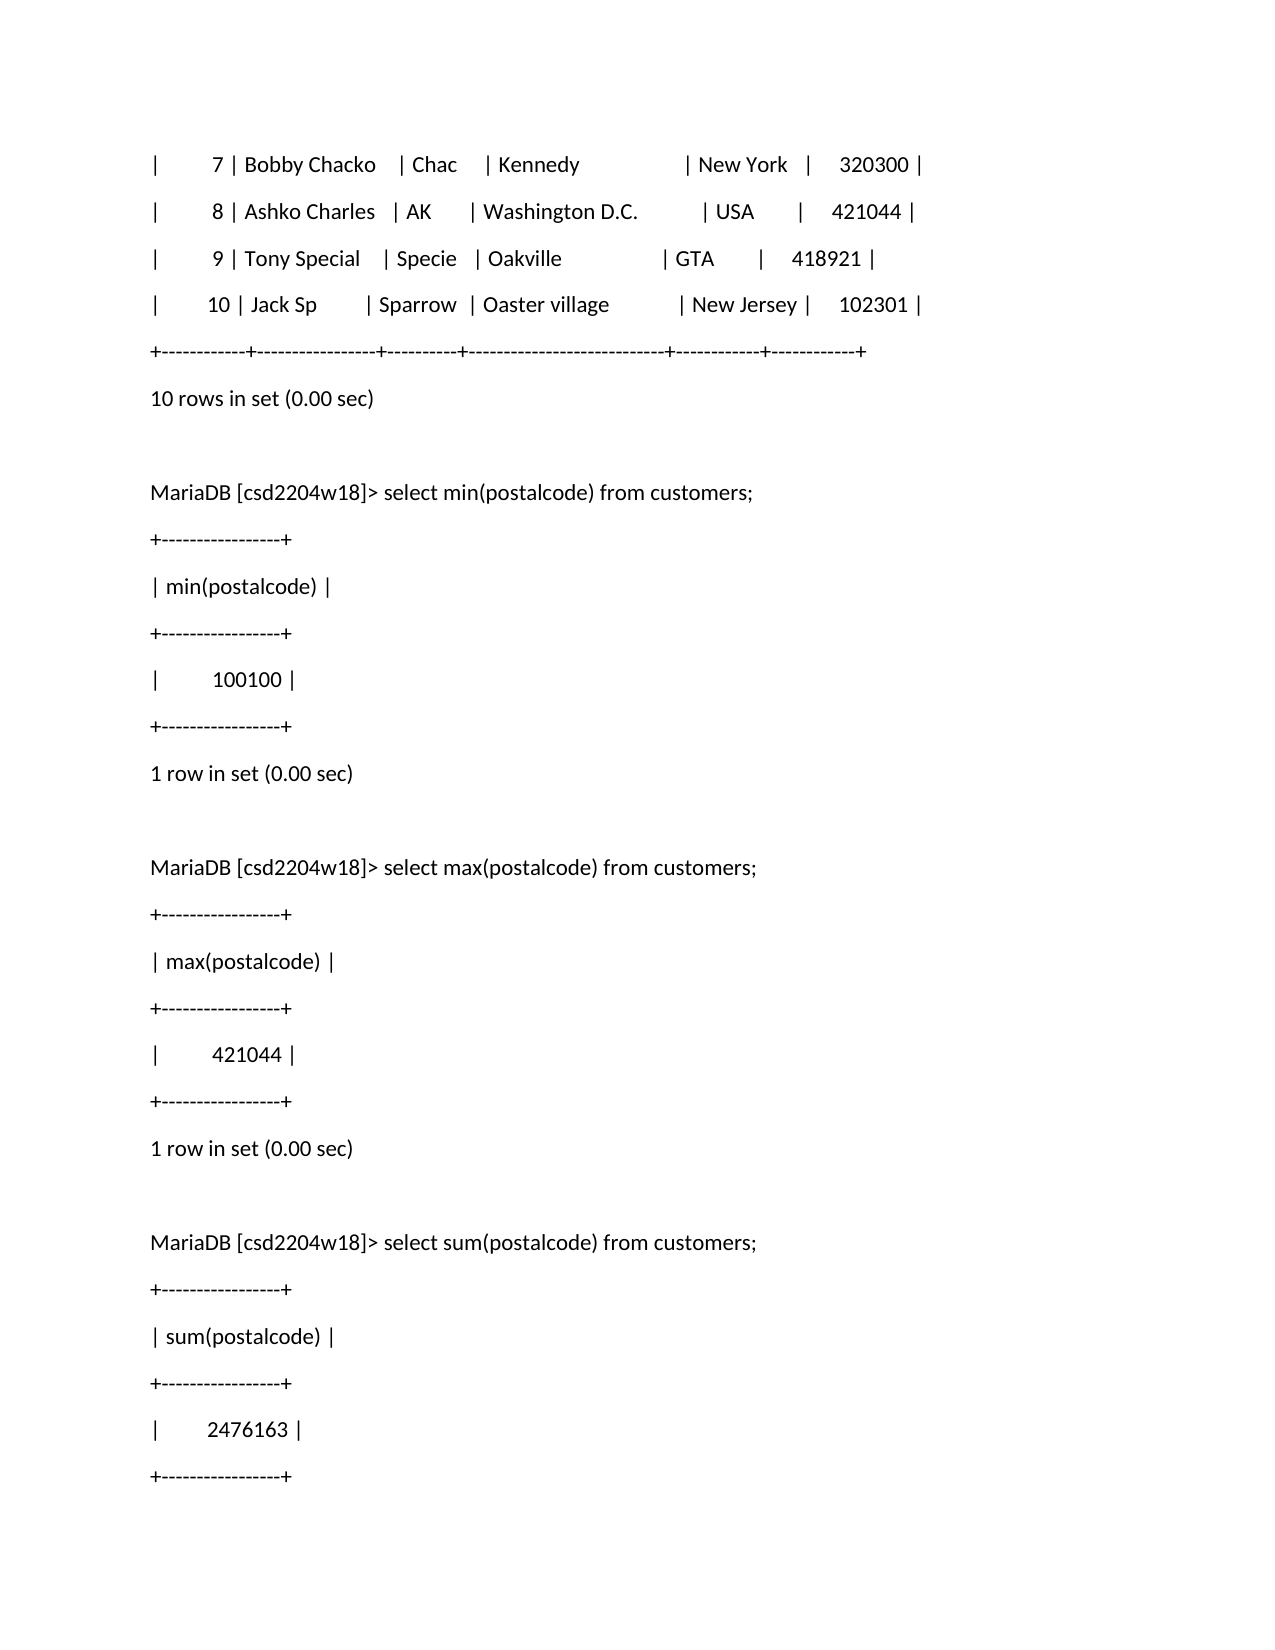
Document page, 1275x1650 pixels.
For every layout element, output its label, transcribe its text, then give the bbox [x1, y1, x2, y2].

text | 2476163 | [150, 1416, 1125, 1444]
text MariaDB [csd2204w18]> select max(postalcode) from customers; [150, 853, 1125, 881]
text | 8 | Ashko Charles | AK | Washington D.C. | USA | 421044 | [150, 197, 1125, 225]
text +-----------------+ [150, 1462, 1125, 1491]
text +-----------------+ [150, 1275, 1125, 1303]
text | 7 | Bobby Chacko | Chac | Kennedy | New York | 320300 | [150, 150, 1125, 178]
text | min(postalcode) | [150, 572, 1125, 600]
text MariaDB [csd2204w18]> select min(postalcode) from customers; [150, 478, 1125, 506]
text | max(postalcode) | [150, 947, 1125, 975]
text +-----------------+ [150, 619, 1125, 647]
text MariaDB [csd2204w18]> select sum(postalcode) from customers; [150, 1228, 1125, 1256]
text | 421044 | [150, 1041, 1125, 1069]
text 1 row in set (0.00 sec) [150, 1134, 1125, 1162]
text +-----------------+ [150, 1087, 1125, 1116]
text | 100100 | [150, 666, 1125, 694]
text 10 rows in set (0.00 sec) [150, 384, 1125, 412]
text 1 row in set (0.00 sec) [150, 759, 1125, 787]
text +-----------------+ [150, 900, 1125, 928]
text | sum(postalcode) | [150, 1322, 1125, 1350]
text +-----------------+ [150, 525, 1125, 553]
text +-----------------+ [150, 994, 1125, 1022]
text +-----------------+ [150, 712, 1125, 741]
text +-----------------+ [150, 1369, 1125, 1397]
text +------------+-----------------+----------+----------------------------+------------+------------+ [150, 337, 1125, 366]
text | 9 | Tony Special | Specie | Oakville | GTA | 418921 | [150, 244, 1125, 272]
text | 10 | Jack Sp | Sparrow | Oaster village | New Jersey | 102301 | [150, 291, 1125, 319]
